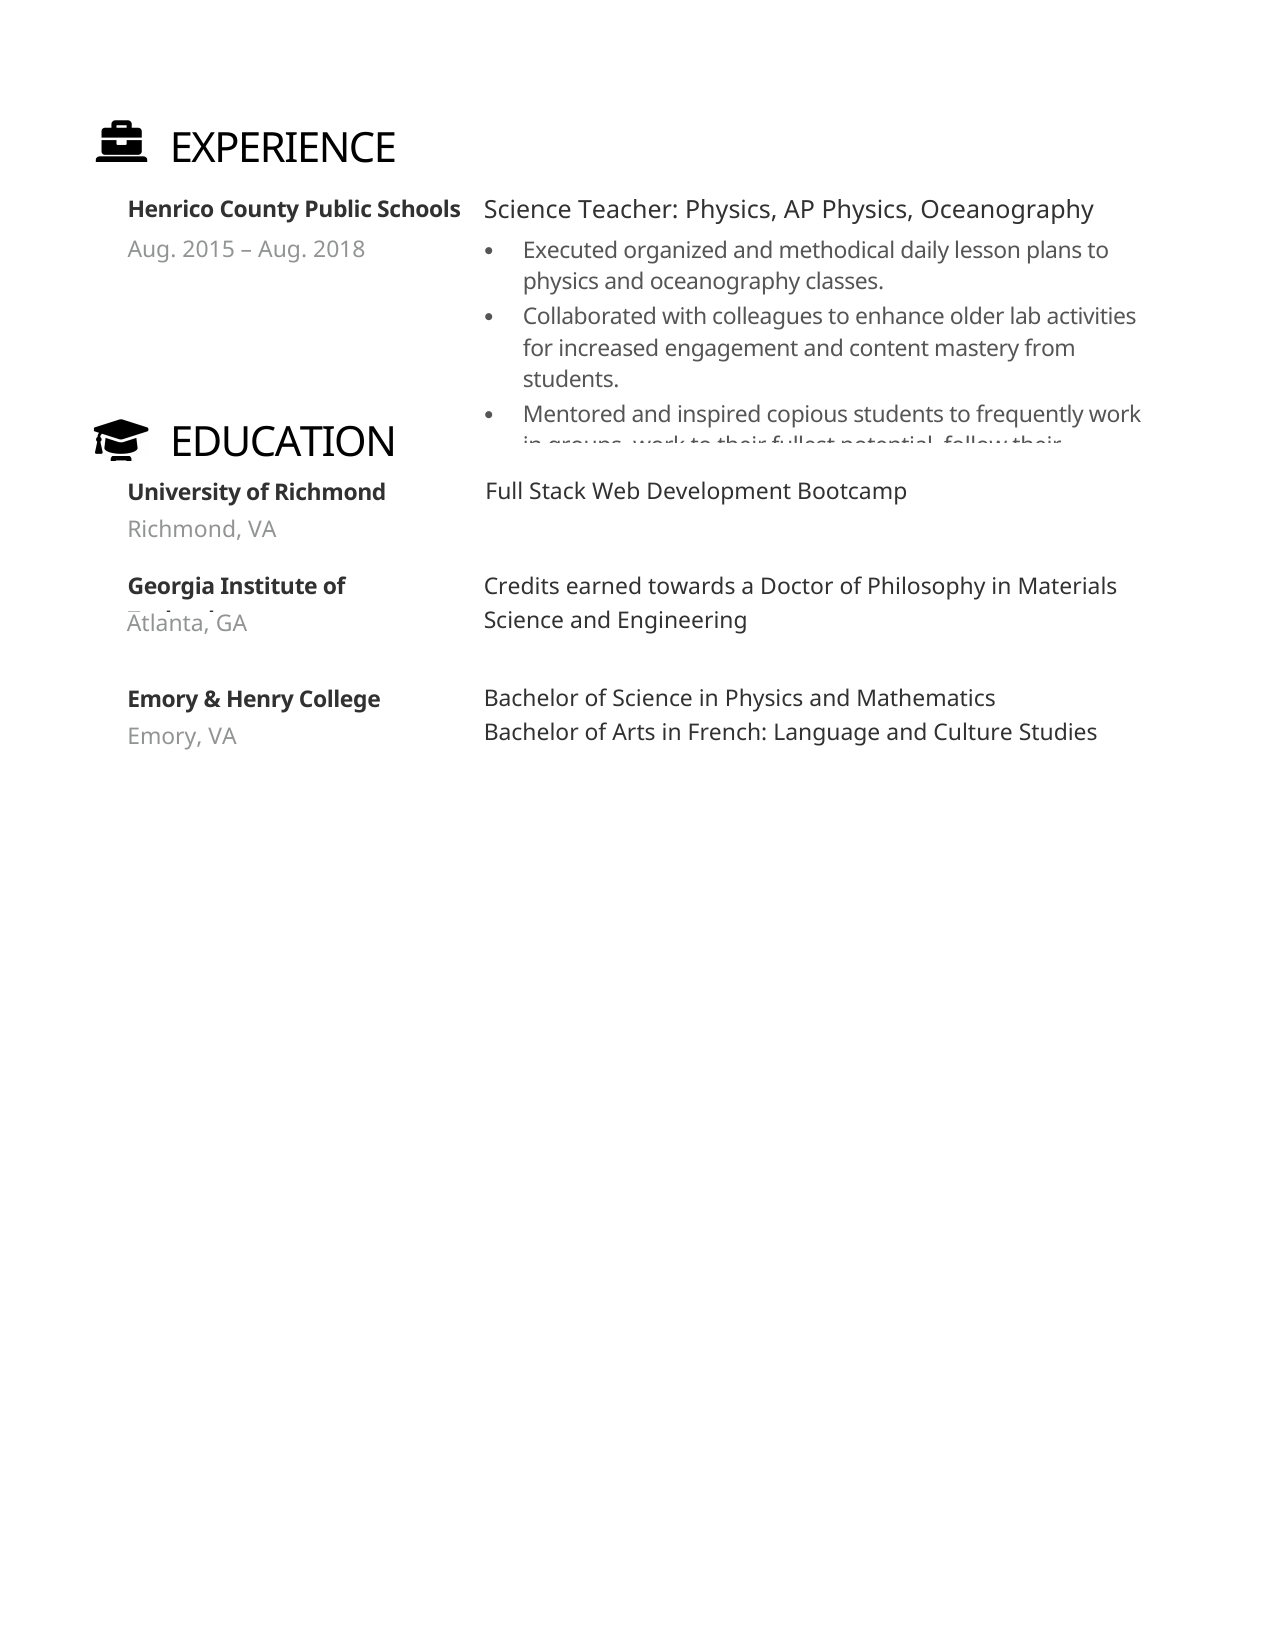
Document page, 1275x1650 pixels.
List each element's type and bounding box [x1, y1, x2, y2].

picture [101, 120, 142, 155]
picture [101, 456, 142, 461]
picture [93, 419, 149, 454]
picture [95, 156, 148, 162]
